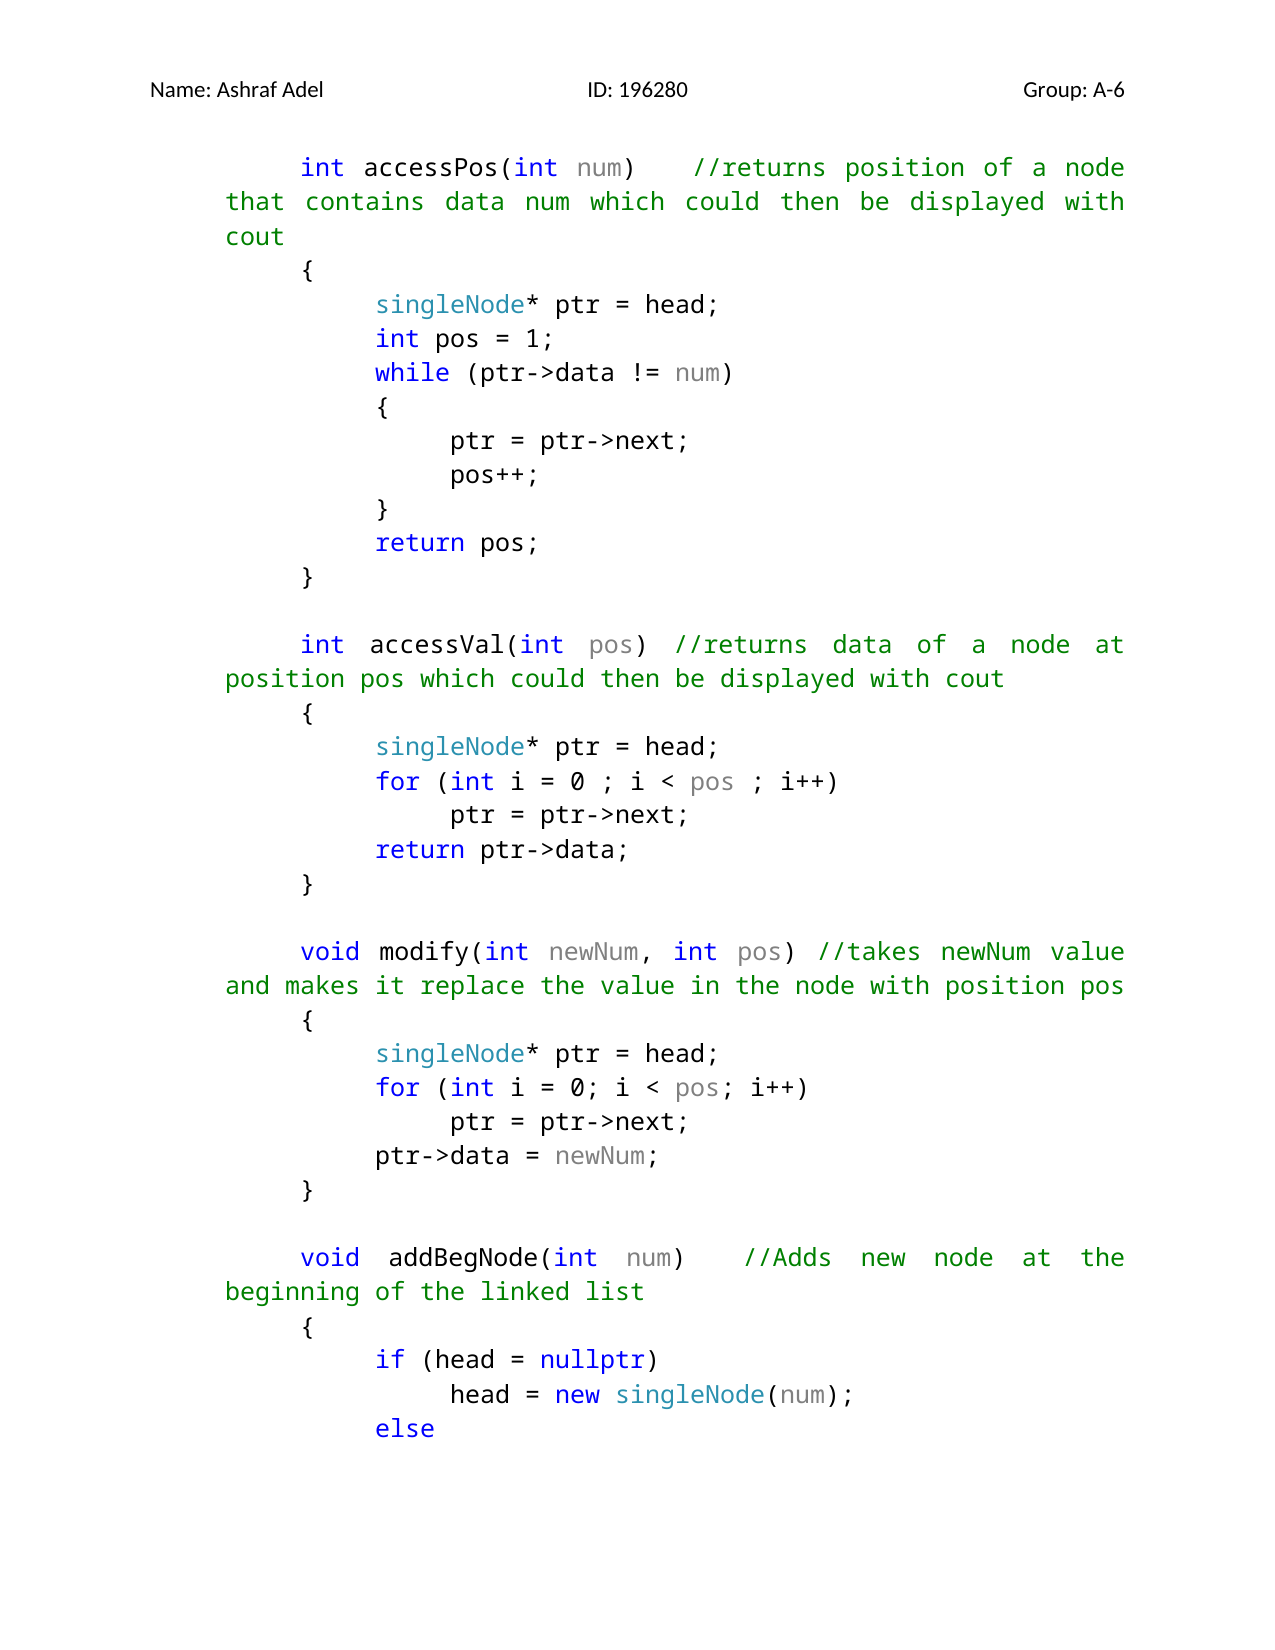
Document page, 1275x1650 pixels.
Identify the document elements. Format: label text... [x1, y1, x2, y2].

text singleNode* ptr = head; [225, 1036, 1125, 1070]
text } [225, 491, 1125, 525]
text ptr->data = newNum; [225, 1138, 1125, 1172]
text if (head = nullptr) [225, 1342, 1125, 1376]
text void modify(int newNum, int pos) //takes newNum value and makes it replace the value in the node with position pos [225, 933, 1125, 1002]
text singleNode* ptr = head; [225, 729, 1125, 763]
text return ptr->data; [225, 831, 1125, 865]
text { [225, 252, 1125, 286]
text head = new singleNode(num); [225, 1376, 1125, 1410]
text { [225, 1002, 1125, 1036]
text singleNode* ptr = head; [225, 286, 1125, 320]
text ptr = ptr->next; [225, 1104, 1125, 1138]
text } [225, 559, 1125, 593]
text int pos = 1; [225, 320, 1125, 354]
text return pos; [225, 525, 1125, 559]
text pos++; [225, 457, 1125, 491]
text for (int i = 0 ; i < pos ; i++) [225, 763, 1125, 797]
text ptr = ptr->next; [225, 422, 1125, 457]
text while (ptr->data != num) [225, 354, 1125, 388]
text else [225, 1410, 1125, 1444]
text } [225, 1172, 1125, 1206]
text { [225, 695, 1125, 729]
text int accessVal(int pos) //returns data of a node at position pos which could then be displayed with cout [225, 627, 1125, 695]
text for (int i = 0; i < pos; i++) [225, 1070, 1125, 1104]
text { [225, 1308, 1125, 1342]
text void addBegNode(int num) //Adds new node at the beginning of the linked list [225, 1240, 1125, 1308]
text } [225, 865, 1125, 899]
text { [225, 388, 1125, 422]
text int accessPos(int num) //returns position of a node that contains data num which could then be displayed with cout [225, 150, 1125, 252]
text ptr = ptr->next; [225, 797, 1125, 831]
